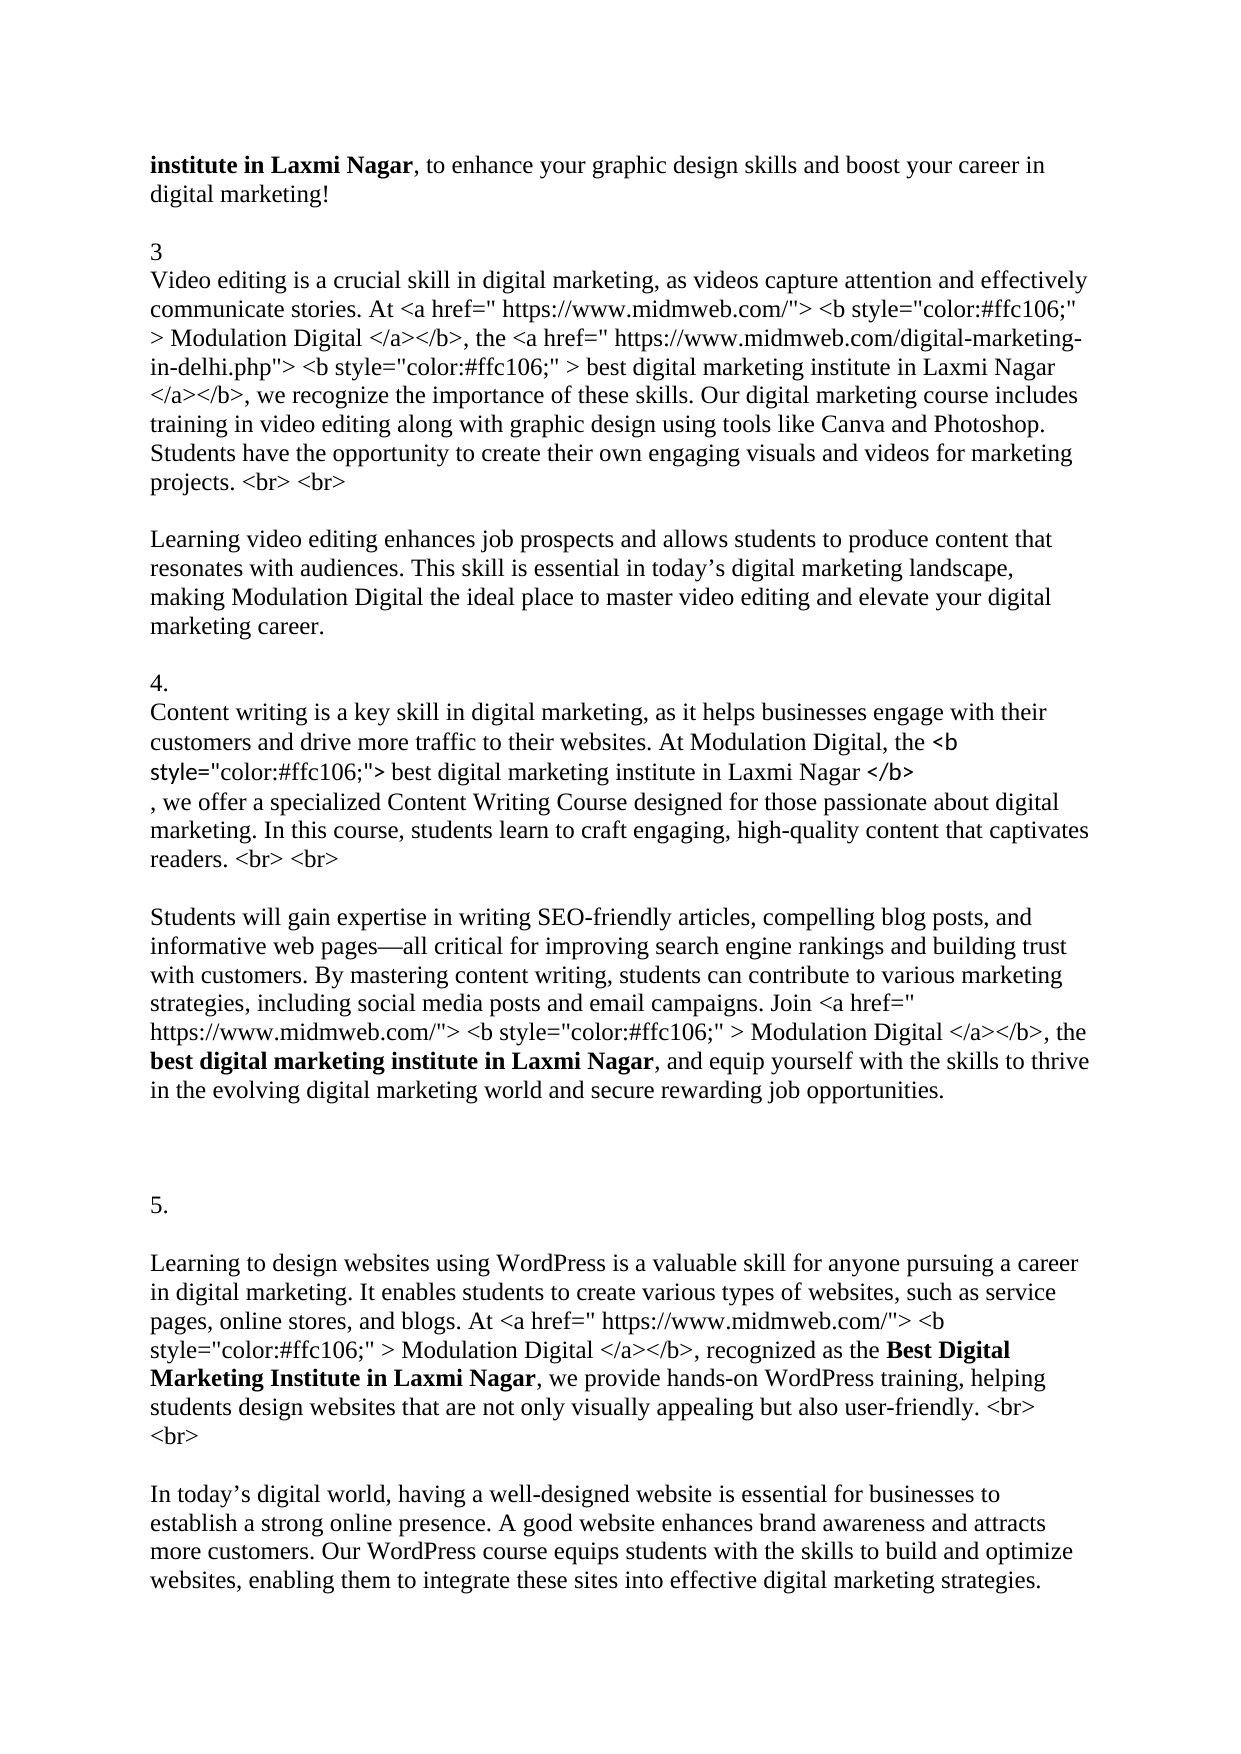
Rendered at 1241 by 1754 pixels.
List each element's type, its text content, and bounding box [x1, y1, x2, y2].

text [150, 1479, 1090, 1594]
text Learning video editing enhances job prospects and allows students to produce content that resonates with audiences. This skill is essential in today’s digital marketing landscape, making Modulation Digital the ideal place to master video editing and elevate your digital marketing career. 4. Content writing is a key skill in digital marketing, as it helps businesses engage with their customers and drive more traffic to their websites. At Modulation Digital, the <b style="color:#ffc106;"> best digital marketing institute in Laxmi Nagar </b> , we offer a specialized Content Writing Course designed for those passionate about digital marketing. In this course, students learn to craft engaging, high-quality content that captivates readers. <br> <br> [150, 524, 1090, 873]
text 5. [150, 1191, 1090, 1219]
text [150, 150, 1090, 207]
text Students will gain expertise in writing SEO-friendly articles, compelling blog posts, and informative web pages—all critical for improving search engine rankings and building trust with customers. By mastering content writing, students can contribute to various marketing strategies, including social media posts and email campaigns. Join <a href=" https://www.midmweb.com/"> <b style="color:#ffc106;" > Modulation Digital </a></b>, the best digital marketing institute in Laxmi Nagar, and equip yourself with the skills to thrive in the evolving digital marketing world and secure rewarding job opportunities. [150, 902, 1090, 1103]
text 3 Video editing is a crucial skill in digital marketing, as videos capture attention and effectively communicate stories. At <a href=" https://www.midmweb.com/"> <b style="color:#ffc106;" > Modulation Digital </a></b>, the <a href=" https://www.midmweb.com/digital-marketing-in-delhi.php"> <b style="color:#ffc106;" > best digital marketing institute in Laxmi Nagar </a></b>, we recognize the importance of these skills. Our digital marketing course includes training in video editing along with graphic design using tools like Canva and Photoshop. Students have the opportunity to create their own engaging visuals and videos for marketing projects. <br> <br> [150, 237, 1090, 495]
text Learning to design websites using WordPress is a valuable skill for anyone pursuing a career in digital marketing. It enables students to create various types of websites, such as service pages, online stores, and blogs. At <a href=" https://www.midmweb.com/"> <b style="color:#ffc106;" > Modulation Digital </a></b>, recognized as the Best Digital Marketing Institute in Laxmi Nagar, we provide hands-on WordPress training, helping students design websites that are not only visually appealing but also user-friendly. <br> <br> [150, 1248, 1090, 1450]
